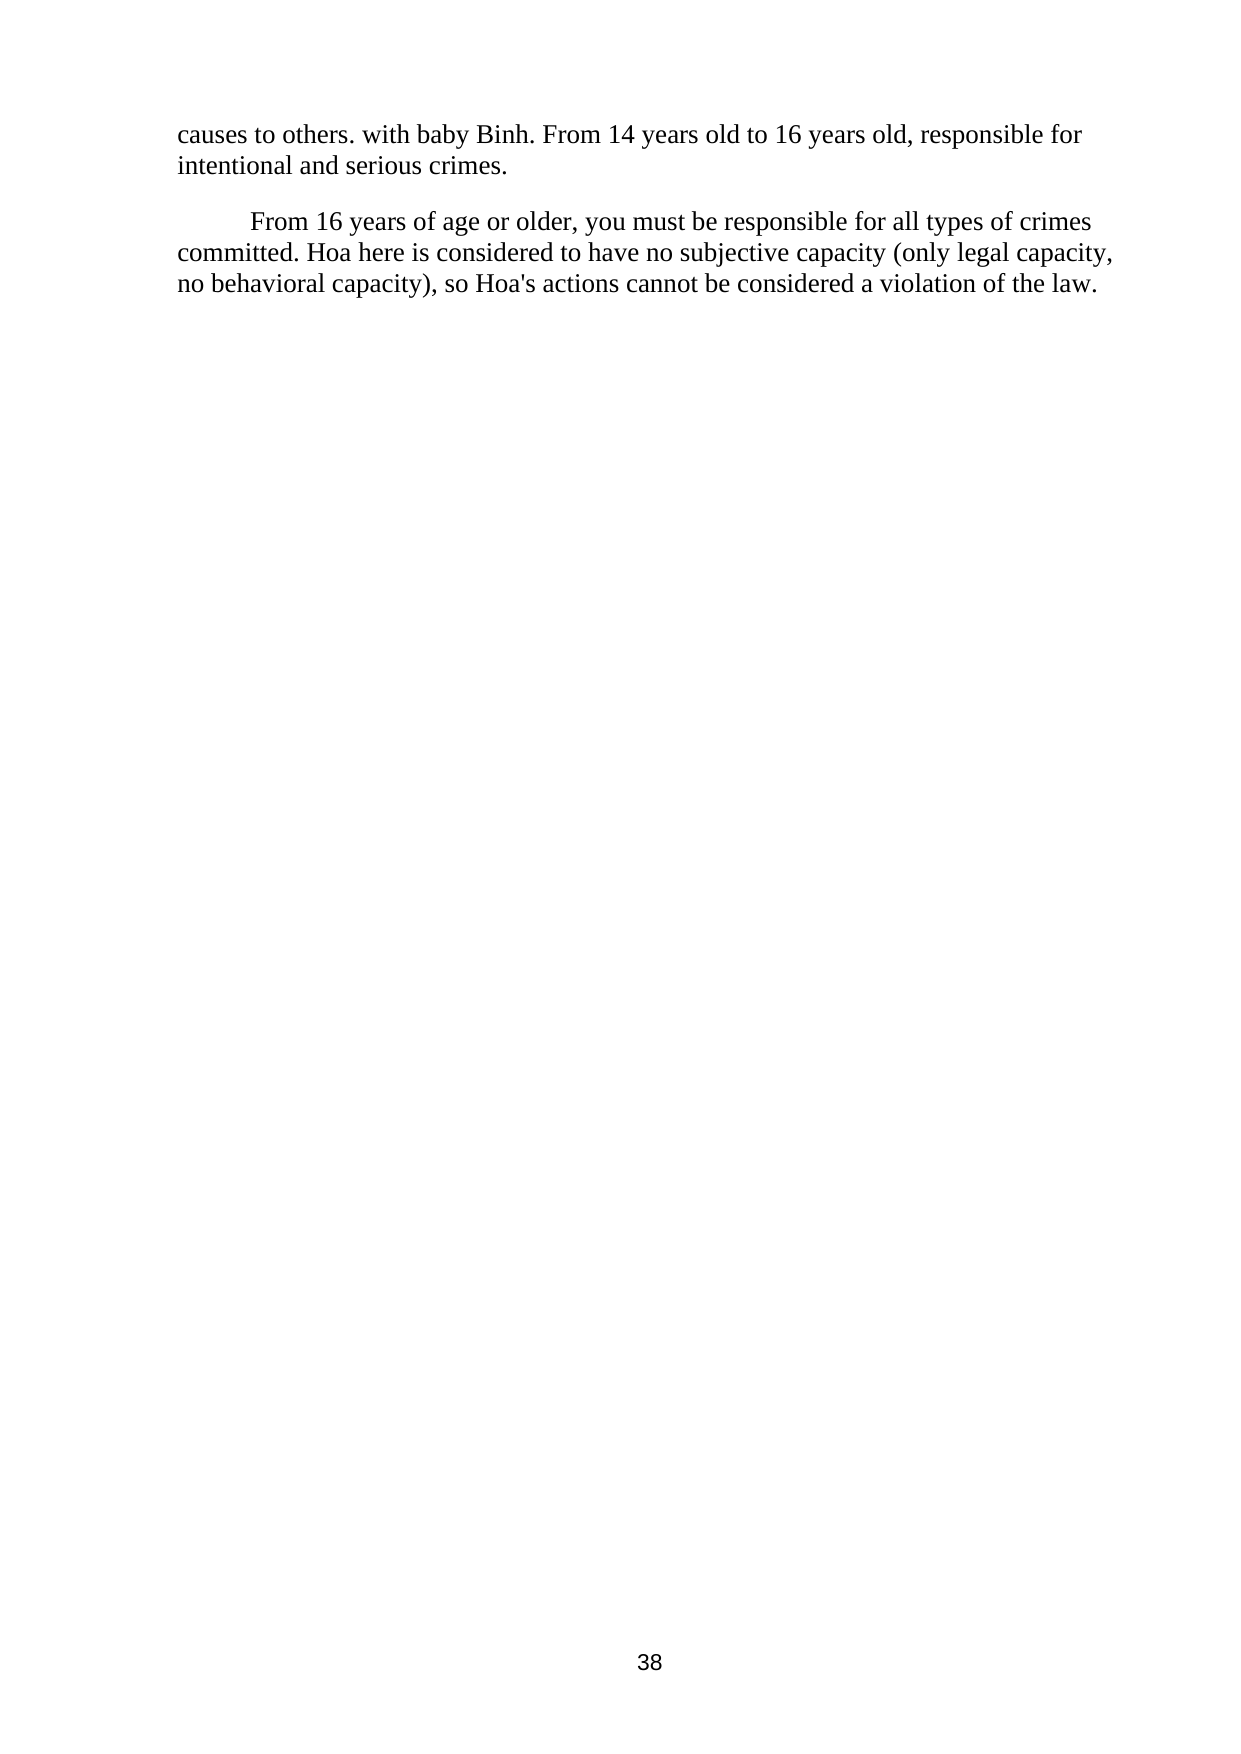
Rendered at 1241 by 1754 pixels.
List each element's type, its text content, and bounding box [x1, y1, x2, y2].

text From 16 years of age or older, you must be responsible for all types of crimes committed. Hoa here is considered to have no subjective capacity (only legal capacity, no behavioral capacity), so Hoa's actions cannot be considered a violation of the law. [177, 205, 1122, 299]
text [177, 118, 1122, 180]
